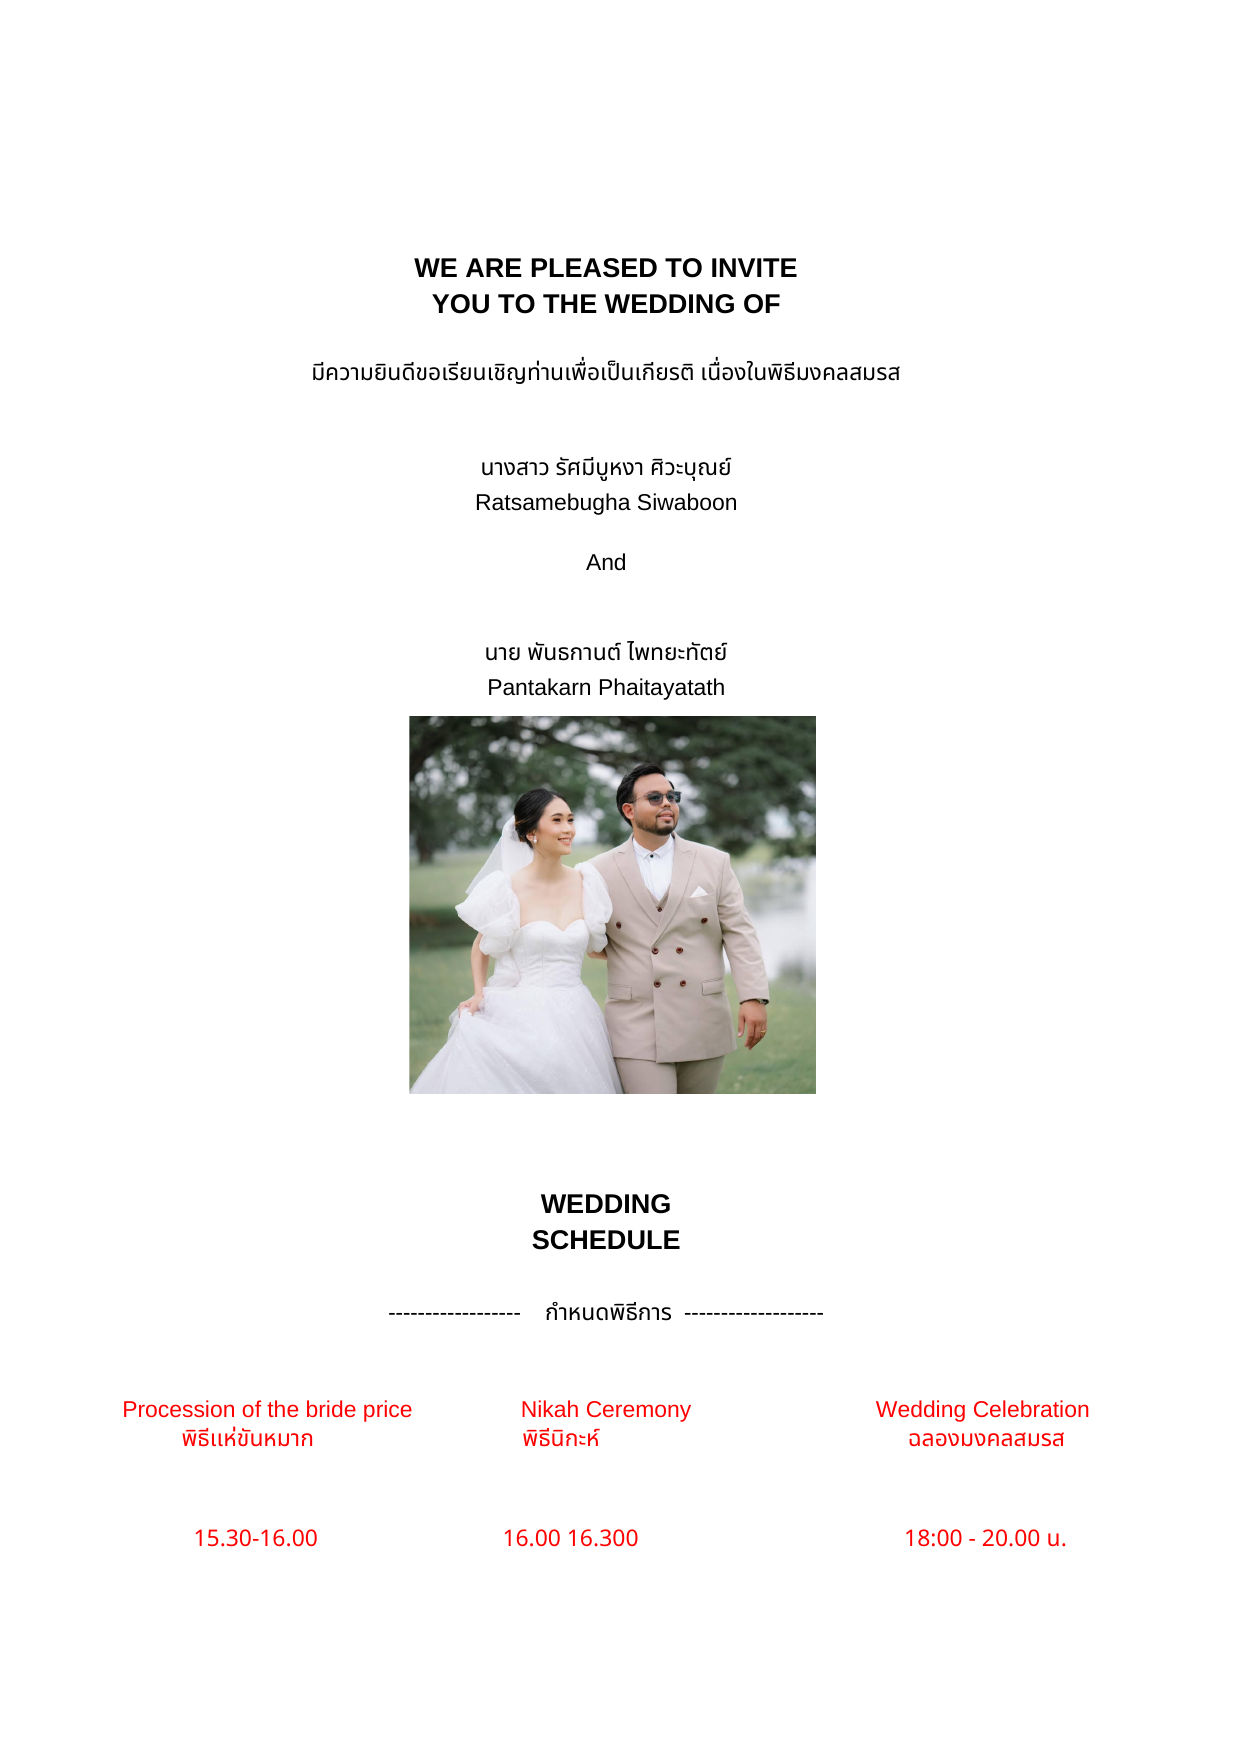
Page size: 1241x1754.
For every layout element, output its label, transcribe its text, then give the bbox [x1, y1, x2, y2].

text WE ARE PLEASED TO INVITE [122, 252, 1090, 283]
text WEDDING [122, 1188, 1090, 1219]
text นาย พันธกานต์ ไพทยะทัตย์ [122, 640, 1090, 670]
text 15.30-16.00 16.00 16.300 18:00 - 20.00 น. [122, 1522, 1090, 1556]
text Pantakarn Phaitayatath [122, 674, 1090, 701]
text พิธีเเห่ขันหมาก พิธีนิกะห์ ฉลองมงคลสมรส [122, 1426, 1090, 1456]
text ------------------ กำหนดพิธีการ ------------------- [122, 1296, 1090, 1330]
text Procession of the bride price Nikah Ceremony Wedding Celebration [122, 1396, 1090, 1422]
picture [409, 716, 816, 1094]
text นางสาว รัศมีบูหงา ศิวะบุณย์ [122, 454, 1090, 484]
text SCHEDULE [122, 1224, 1090, 1255]
text YOU TO THE WEDDING OF [122, 288, 1090, 319]
text มีความยินดีขอเรียนเชิญท่านเพื่อเป็นเกียรติ เนื่องในพิธีมงคลสมรส [122, 360, 1090, 390]
text Ratsamebugha Siwaboon [122, 489, 1090, 515]
text And [122, 549, 1090, 576]
